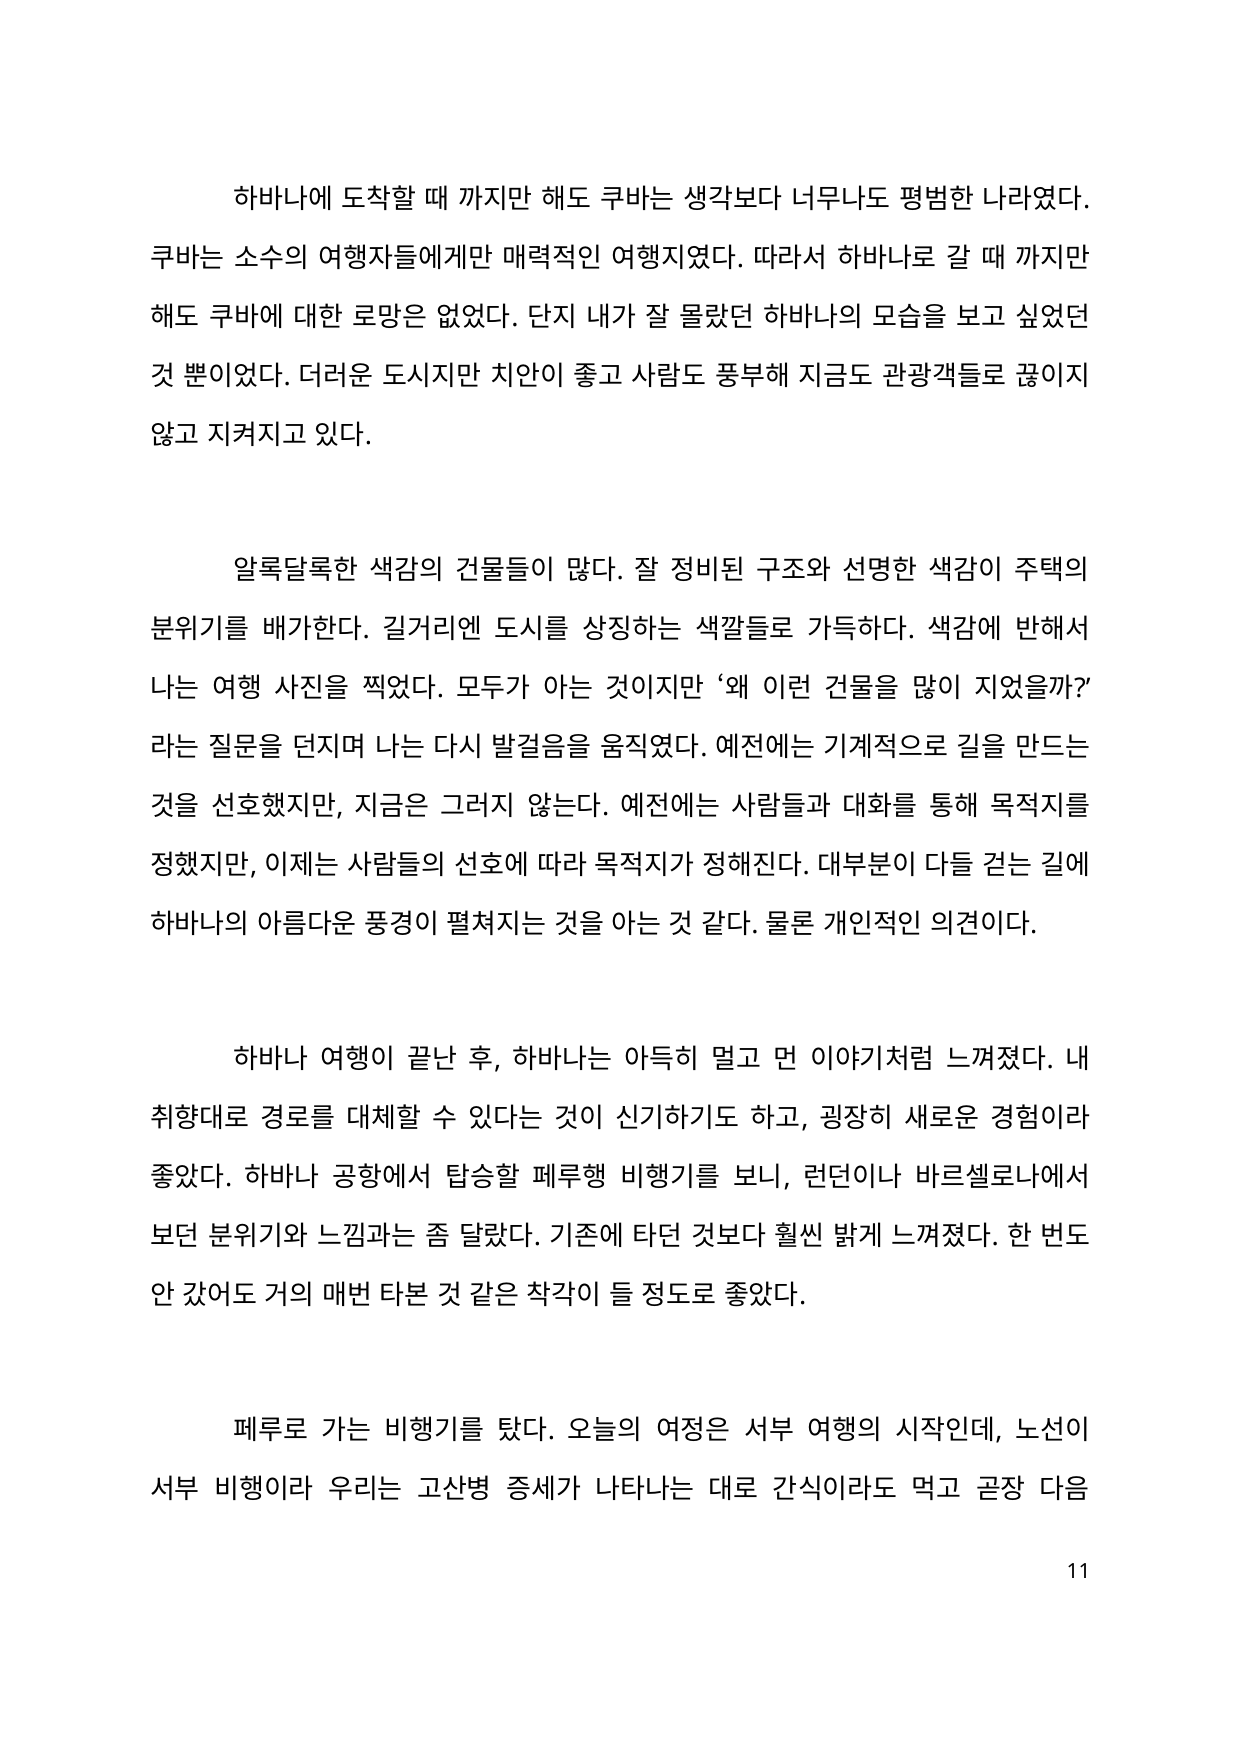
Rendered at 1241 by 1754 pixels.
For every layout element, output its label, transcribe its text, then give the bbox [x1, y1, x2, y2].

text 알록달록한 색감의 건물들이 많다. 잘 정비된 구조와 선명한 색감이 주택의 분위기를 배가한다. 길거리엔 도시를 상징하는 색깔들로 가득하다. 색감에 반해서 나는 여행 사진을 찍었다. 모두가 아는 것이지만 ‘왜 이런 건물을 많이 지었을까?’ 라는 질문을 던지며 나는 다시 발걸음을 움직였다. 예전에는 기계적으로 길을 만드는 것을 선호했지만, 지금은 그러지 않는다. 예전에는 사람들과 대화를 통해 목적지를 정했지만, 이제는 사람들의 선호에 따라 목적지가 정해진다. 대부분이 다들 걷는 길에 하바나의 아름다운 풍경이 펼쳐지는 것을 아는 것 같다. 물론 개인적인 의견이다. [150, 548, 1090, 941]
text 하바나에 도착할 때 까지만 해도 쿠바는 생각보다 너무나도 평범한 나라였다. 쿠바는 소수의 여행자들에게만 매력적인 여행지였다. 따라서 하바나로 갈 때 까지만 해도 쿠바에 대한 로망은 없었다. 단지 내가 잘 몰랐던 하바나의 모습을 보고 싶었던 것 뿐이었다. 더러운 도시지만 치안이 좋고 사람도 풍부해 지금도 관광객들로 끊이지 않고 지켜지고 있다. [150, 177, 1090, 452]
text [150, 1408, 1090, 1506]
text 하바나 여행이 끝난 후, 하바나는 아득히 멀고 먼 이야기처럼 느껴졌다. 내 취향대로 경로를 대체할 수 있다는 것이 신기하기도 하고, 굉장히 새로운 경험이라 좋았다. 하바나 공항에서 탑승할 페루행 비행기를 보니, 런던이나 바르셀로나에서 보던 분위기와 느낌과는 좀 달랐다. 기존에 타던 것보다 훨씬 밝게 느껴졌다. 한 번도 안 갔어도 거의 매번 타본 것 같은 착각이 들 정도로 좋았다. [150, 1037, 1090, 1312]
